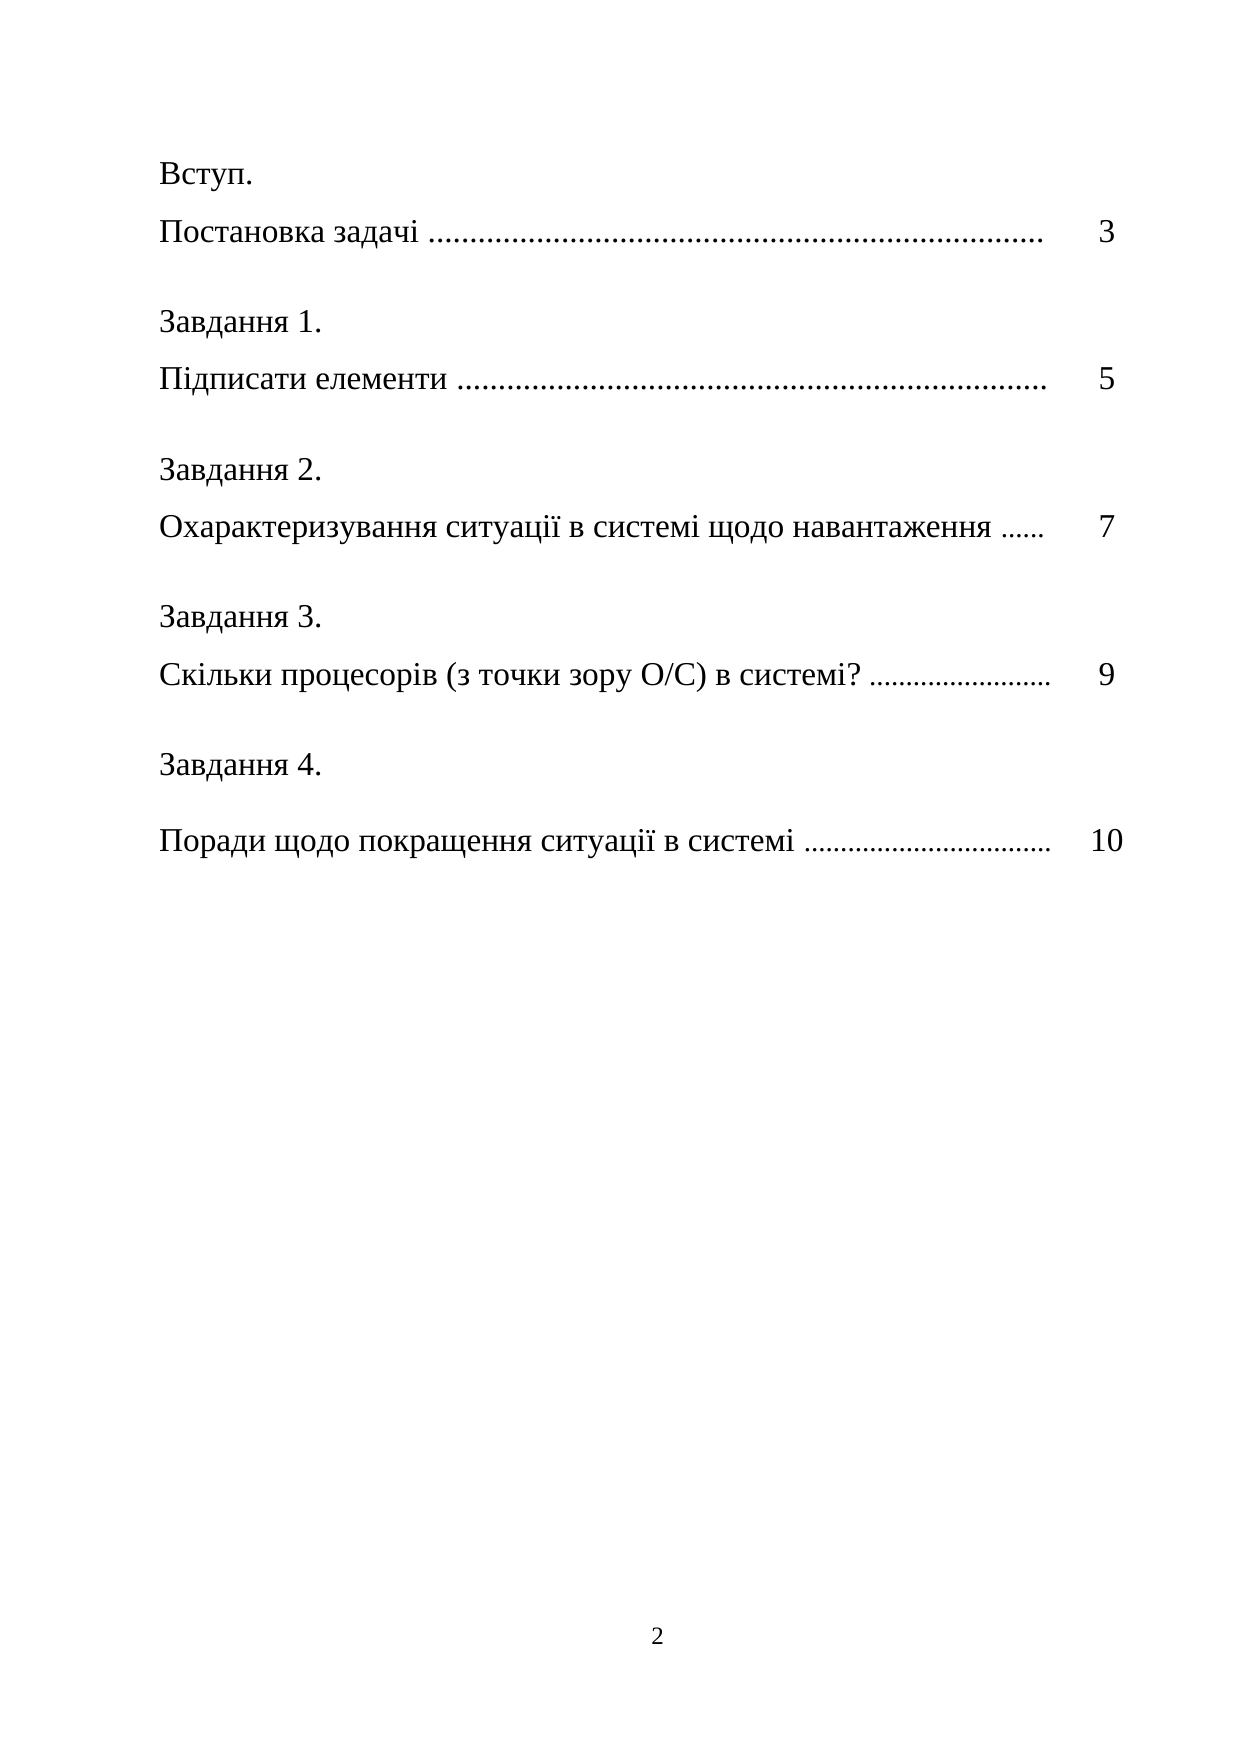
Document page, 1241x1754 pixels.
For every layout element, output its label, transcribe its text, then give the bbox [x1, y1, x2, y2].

table_cell Завдання 3. Скільки процесорів (з точки зору О/С) в системі? ......................... [148, 596, 1063, 744]
table_cell Завдання 2. Охарактеризування ситуації в системі щодо навантаження ...... [148, 449, 1063, 596]
table_cell 5 [1063, 301, 1150, 449]
table_cell 10 [1063, 744, 1150, 925]
table_cell 7 [1063, 449, 1150, 596]
table_header Вступ. Постановка задачі .......................................................................... [148, 154, 1063, 301]
table_header 3 [1063, 154, 1150, 301]
table_cell Завдання 4. Поради щодо покращення ситуації в системі .................................. [148, 744, 1063, 925]
table_cell Завдання 1. Підписати елементи ....................................................................... [148, 301, 1063, 449]
table_cell 9 [1063, 596, 1150, 744]
